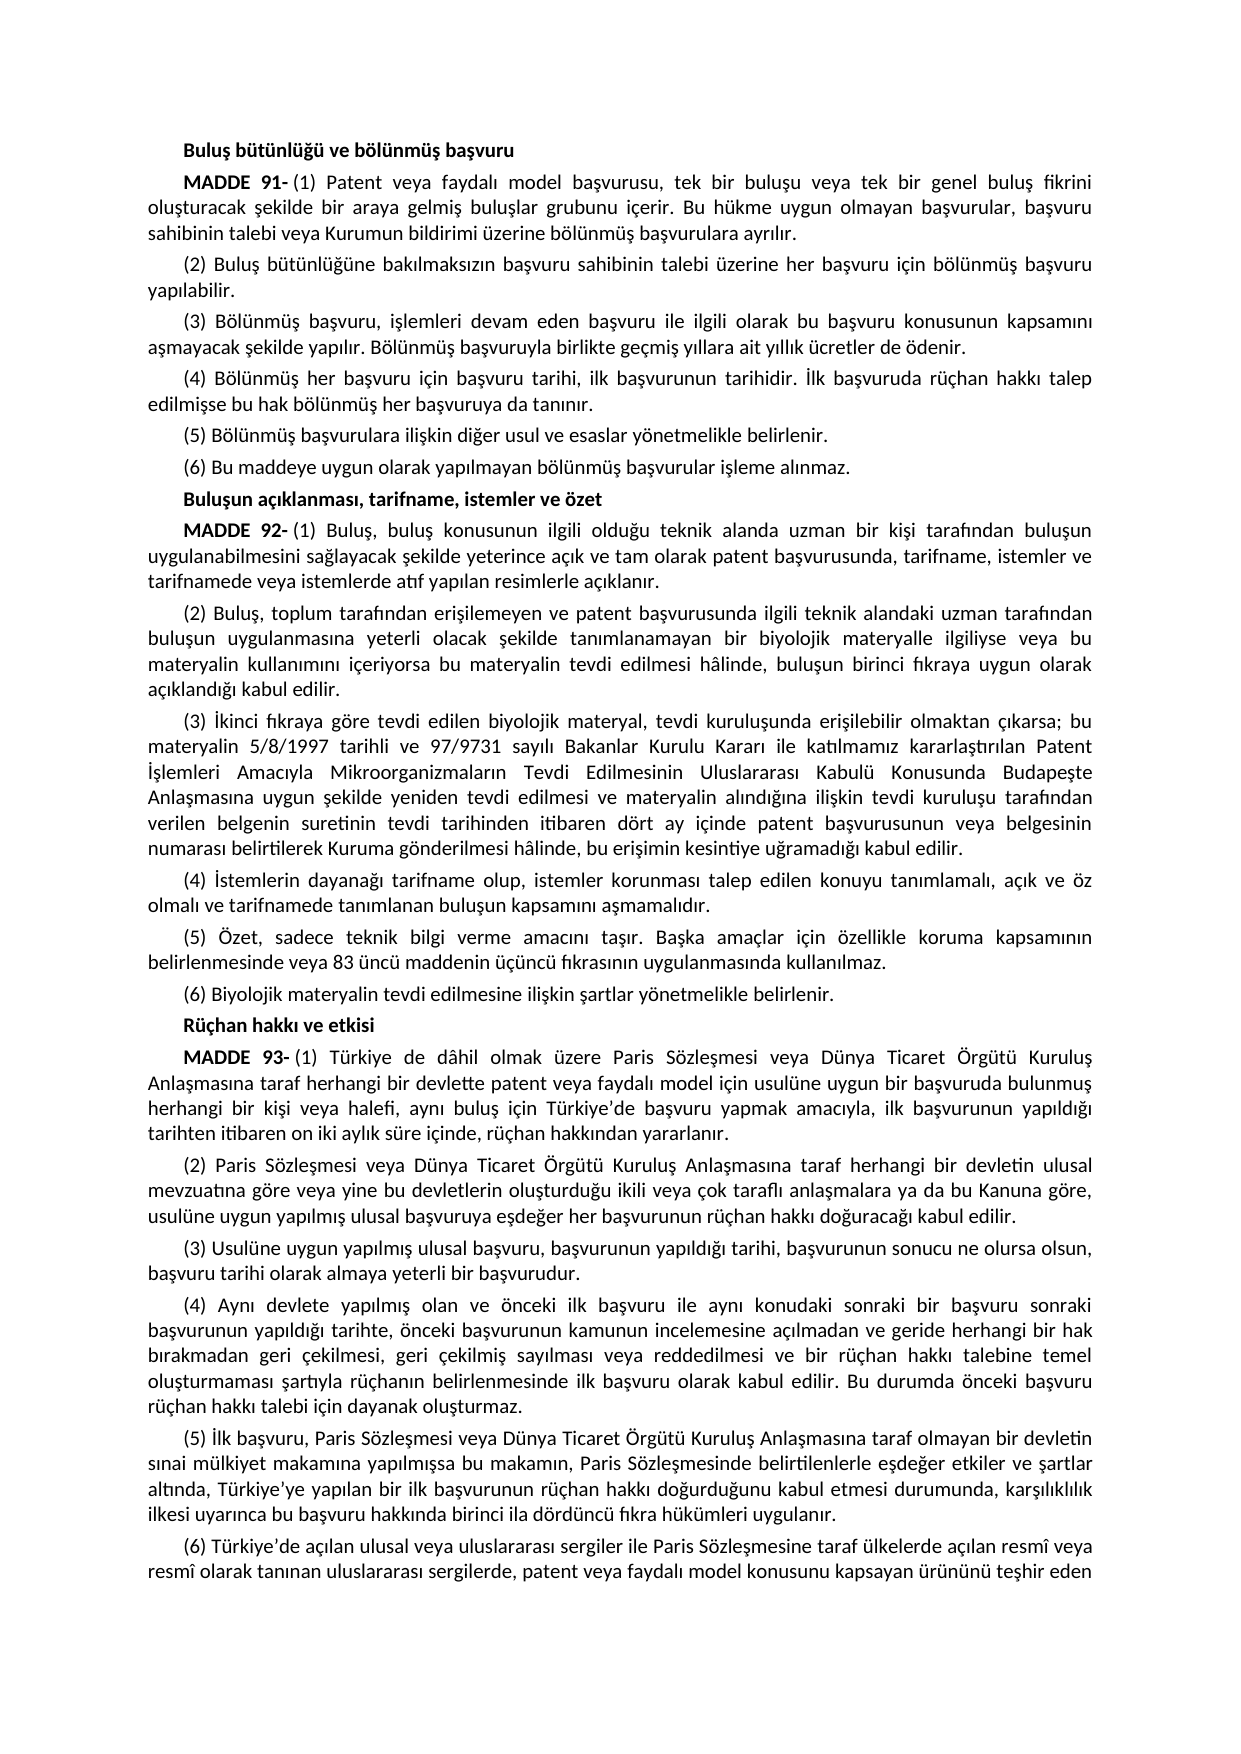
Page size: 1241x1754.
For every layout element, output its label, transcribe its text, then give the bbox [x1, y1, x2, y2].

text (5) İlk başvuru, Paris Sözleşmesi veya Dünya Ticaret Örgütü Kuruluş Anlaşmasına taraf olmayan bir devletin sınai mülkiyet makamına yapılmışsa bu makamın, Paris Sözleşmesinde belirtilenlerle eşdeğer etkiler ve şartlar altında, Türkiye’ye yapılan bir ilk başvurunun rüçhan hakkı doğurduğunu kabul etmesi durumunda, karşılıklılık ilkesi uyarınca bu başvuru hakkında birinci ila dördüncü fıkra hükümleri uygulanır. [148, 1425, 1093, 1527]
text (4) İstemlerin dayanağı tarifname olup, istemler korunması talep edilen konuyu tanımlamalı, açık ve öz olmalı ve tarifnamede tanımlanan buluşun kapsamını aşmamalıdır. [148, 867, 1093, 918]
text (2) Buluş, toplum tarafından erişilemeyen ve patent başvurusunda ilgili teknik alandaki uzman tarafından buluşun uygulanmasına yeterli olacak şekilde tanımlanamayan bir biyolojik materyalle ilgiliyse veya bu materyalin kullanımını içeriyorsa bu materyalin tevdi edilmesi hâlinde, buluşun birinci fıkraya uygun olarak açıklandığı kabul edilir. [148, 600, 1093, 702]
text (2) Paris Sözleşmesi veya Dünya Ticaret Örgütü Kuruluş Anlaşmasına taraf herhangi bir devletin ulusal mevzuatına göre veya yine bu devletlerin oluşturduğu ikili veya çok taraflı anlaşmalara ya da bu Kanuna göre, usulüne uygun yapılmış ulusal başvuruya eşdeğer her başvurunun rüçhan hakkı doğuracağı kabul edilir. [148, 1152, 1093, 1228]
text (6) Bu maddeye uygun olarak yapılmayan bölünmüş başvurular işleme alınmaz. [148, 454, 1093, 480]
text Rüçhan hakkı ve etkisi [148, 1013, 1093, 1038]
text Buluşun açıklanması, tarifname, istemler ve özet [148, 486, 1093, 511]
text (3) Usulüne uygun yapılmış ulusal başvuru, başvurunun yapıldığı tarihi, başvurunun sonucu ne olursa olsun, başvuru tarihi olarak almaya yeterli bir başvurudur. [148, 1235, 1093, 1286]
text (2) Buluş bütünlüğüne bakılmaksızın başvuru sahibinin talebi üzerine her başvuru için bölünmüş başvuru yapılabilir. [148, 251, 1093, 302]
text MADDE 93- (1) Türkiye de dâhil olmak üzere Paris Sözleşmesi veya Dünya Ticaret Örgütü Kuruluş Anlaşmasına taraf herhangi bir devlette patent veya faydalı model için usulüne uygun bir başvuruda bulunmuş herhangi bir kişi veya halefi, aynı buluş için Türkiye’de başvuru yapmak amacıyla, ilk başvurunun yapıldığı tarihten itibaren on iki aylık süre içinde, rüçhan hakkından yararlanır. [148, 1044, 1093, 1146]
text (3) İkinci fıkraya göre tevdi edilen biyolojik materyal, tevdi kuruluşunda erişilebilir olmaktan çıkarsa; bu materyalin 5/8/1997 tarihli ve 97/9731 sayılı Bakanlar Kurulu Kararı ile katılmamız kararlaştırılan Patent İşlemleri Amacıyla Mikroorganizmaların Tevdi Edilmesinin Uluslararası Kabulü Konusunda Budapeşte Anlaşmasına uygun şekilde yeniden tevdi edilmesi ve materyalin alındığına ilişkin tevdi kuruluşu tarafından verilen belgenin suretinin tevdi tarihinden itibaren dört ay içinde patent başvurusunun veya belgesinin numarası belirtilerek Kuruma gönderilmesi hâlinde, bu erişimin kesintiye uğramadığı kabul edilir. [148, 708, 1093, 861]
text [148, 1533, 1093, 1584]
text (3) Bölünmüş başvuru, işlemleri devam eden başvuru ile ilgili olarak bu başvuru konusunun kapsamını aşmayacak şekilde yapılır. Bölünmüş başvuruyla birlikte geçmiş yıllara ait yıllık ücretler de ödenir. [148, 308, 1093, 359]
text MADDE 91- (1) Patent veya faydalı model başvurusu, tek bir buluşu veya tek bir genel buluş fikrini oluşturacak şekilde bir araya gelmiş buluşlar grubunu içerir. Bu hükme uygun olmayan başvurular, başvuru sahibinin talebi veya Kurumun bildirimi üzerine bölünmüş başvurulara ayrılır. [148, 169, 1093, 245]
text (4) Aynı devlete yapılmış olan ve önceki ilk başvuru ile aynı konudaki sonraki bir başvuru sonraki başvurunun yapıldığı tarihte, önceki başvurunun kamunun incelemesine açılmadan ve geride herhangi bir hak bırakmadan geri çekilmesi, geri çekilmiş sayılması veya reddedilmesi ve bir rüçhan hakkı talebine temel oluşturmaması şartıyla rüçhanın belirlenmesinde ilk başvuru olarak kabul edilir. Bu durumda önceki başvuru rüçhan hakkı talebi için dayanak oluşturmaz. [148, 1292, 1093, 1419]
text (4) Bölünmüş her başvuru için başvuru tarihi, ilk başvurunun tarihidir. İlk başvuruda rüçhan hakkı talep edilmişse bu hak bölünmüş her başvuruya da tanınır. [148, 366, 1093, 416]
text MADDE 92- (1) Buluş, buluş konusunun ilgili olduğu teknik alanda uzman bir kişi tarafından buluşun uygulanabilmesini sağlayacak şekilde yeterince açık ve tam olarak patent başvurusunda, tarifname, istemler ve tarifnamede veya istemlerde atıf yapılan resimlerle açıklanır. [148, 518, 1093, 594]
text (5) Bölünmüş başvurulara ilişkin diğer usul ve esaslar yönetmelikle belirlenir. [148, 423, 1093, 448]
text (6) Biyolojik materyalin tevdi edilmesine ilişkin şartlar yönetmelikle belirlenir. [148, 981, 1093, 1006]
text (5) Özet, sadece teknik bilgi verme amacını taşır. Başka amaçlar için özellikle koruma kapsamının belirlenmesinde veya 83 üncü maddenin üçüncü fıkrasının uygulanmasında kullanılmaz. [148, 924, 1093, 975]
text Buluş bütünlüğü ve bölünmüş başvuru [148, 137, 1093, 163]
